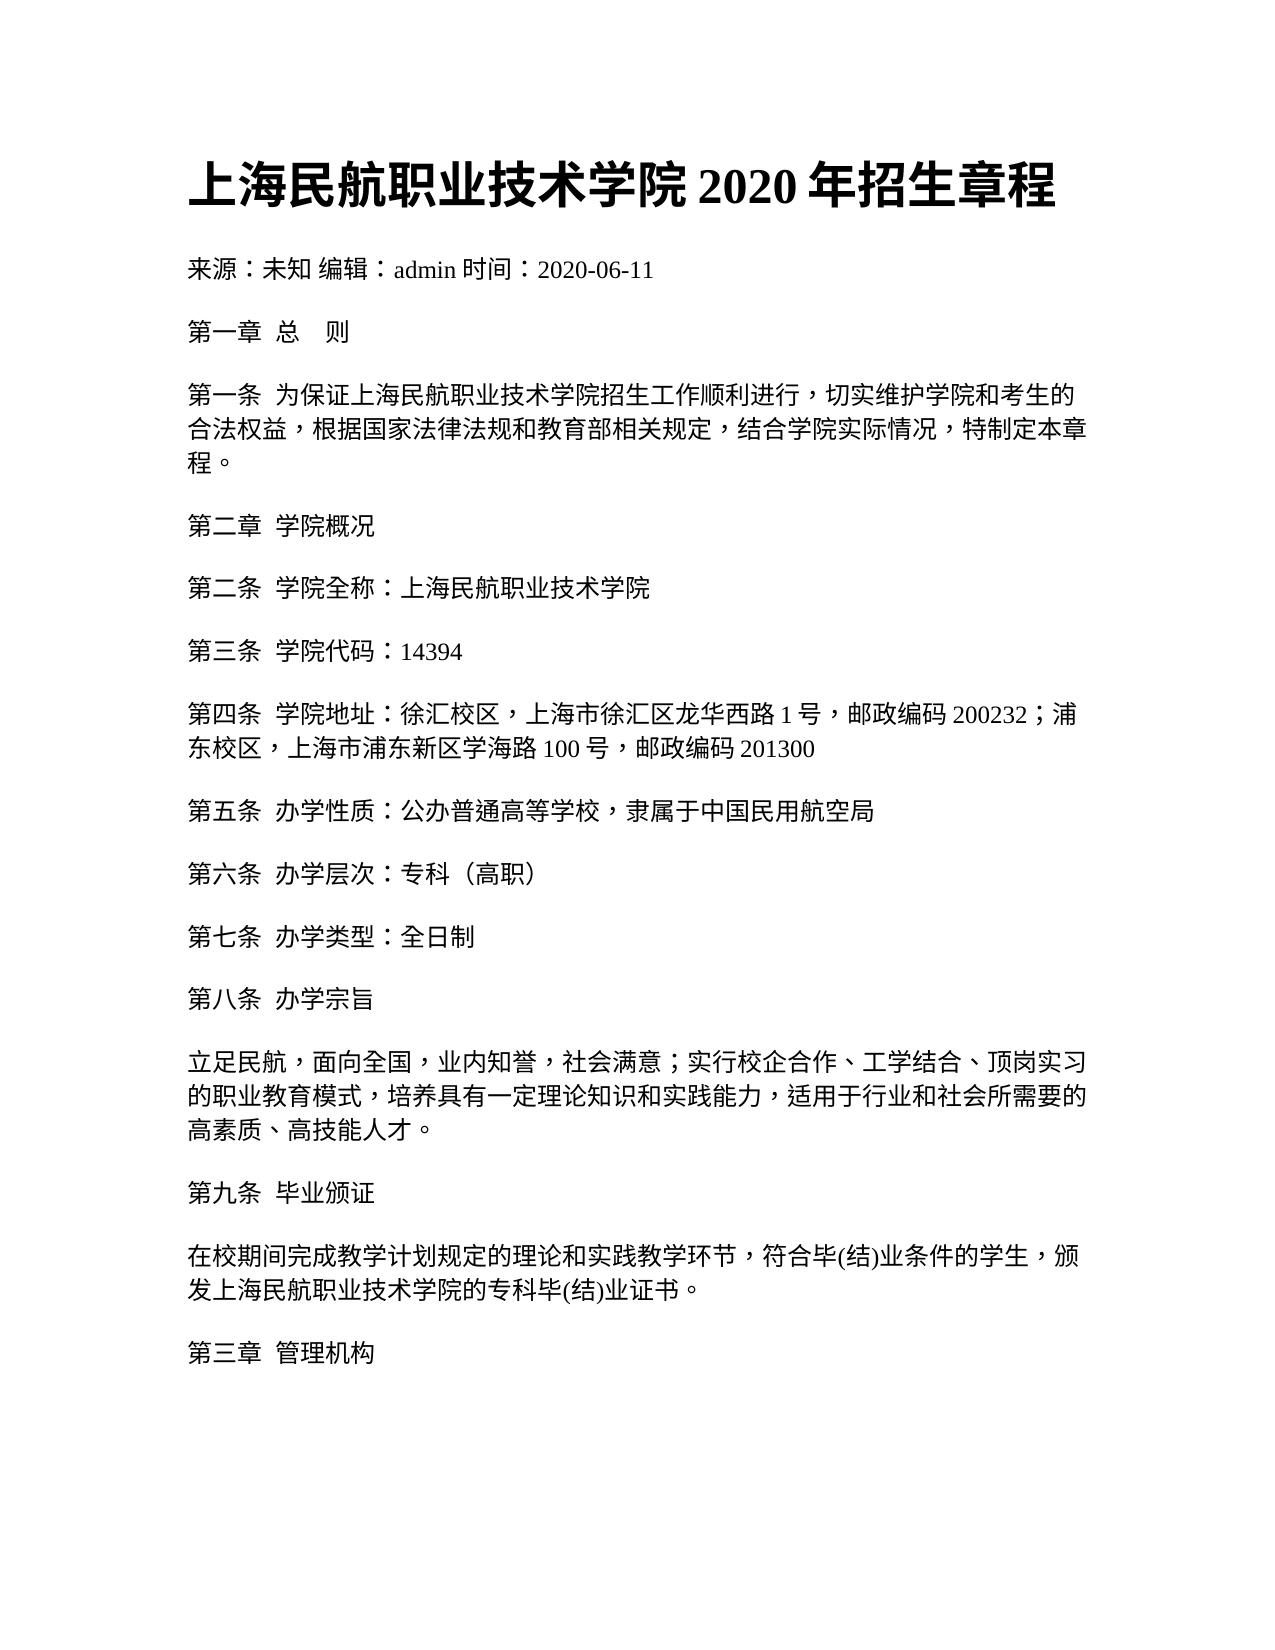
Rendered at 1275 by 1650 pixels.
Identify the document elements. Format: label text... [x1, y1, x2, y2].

text 第二章 学院概况 [187, 508, 1087, 542]
text 第一章 总 则 [187, 314, 1087, 348]
text 来源：未知 编辑：admin 时间：2020-06-11 [187, 252, 1087, 286]
text 第五条 办学性质：公办普通高等学校，隶属于中国民用航空局 [187, 793, 1087, 828]
subtitle 上海民航职业技术学院2020年招生章程 [187, 150, 1087, 218]
text 第四条 学院地址：徐汇校区，上海市徐汇区龙华西路1号，邮政编码200232；浦东校区，上海市浦东新区学海路100号，邮政编码201300 [187, 697, 1087, 765]
text 第三章 管理机构 [187, 1335, 1087, 1369]
text 第八条 办学宗旨 [187, 982, 1087, 1016]
text 第一条 为保证上海民航职业技术学院招生工作顺利进行，切实维护学院和考生的合法权益，根据国家法律法规和教育部相关规定，结合学院实际情况，特制定本章程。 [187, 377, 1087, 479]
text 立足民航，面向全国，业内知誉，社会满意；实行校企合作、工学结合、顶岗实习的职业教育模式，培养具有一定理论知识和实践能力，适用于行业和社会所需要的高素质、高技能人才。 [187, 1045, 1087, 1147]
text 第三条 学院代码：14394 [187, 634, 1087, 668]
text 在校期间完成教学计划规定的理论和实践教学环节，符合毕(结)业条件的学生，颁发上海民航职业技术学院的专科毕(结)业证书。 [187, 1238, 1087, 1307]
text 第六条 办学层次：专科（高职） [187, 856, 1087, 890]
text 第二条 学院全称：上海民航职业技术学院 [187, 571, 1087, 605]
text 第七条 办学类型：全日制 [187, 919, 1087, 953]
text 第九条 毕业颁证 [187, 1176, 1087, 1210]
